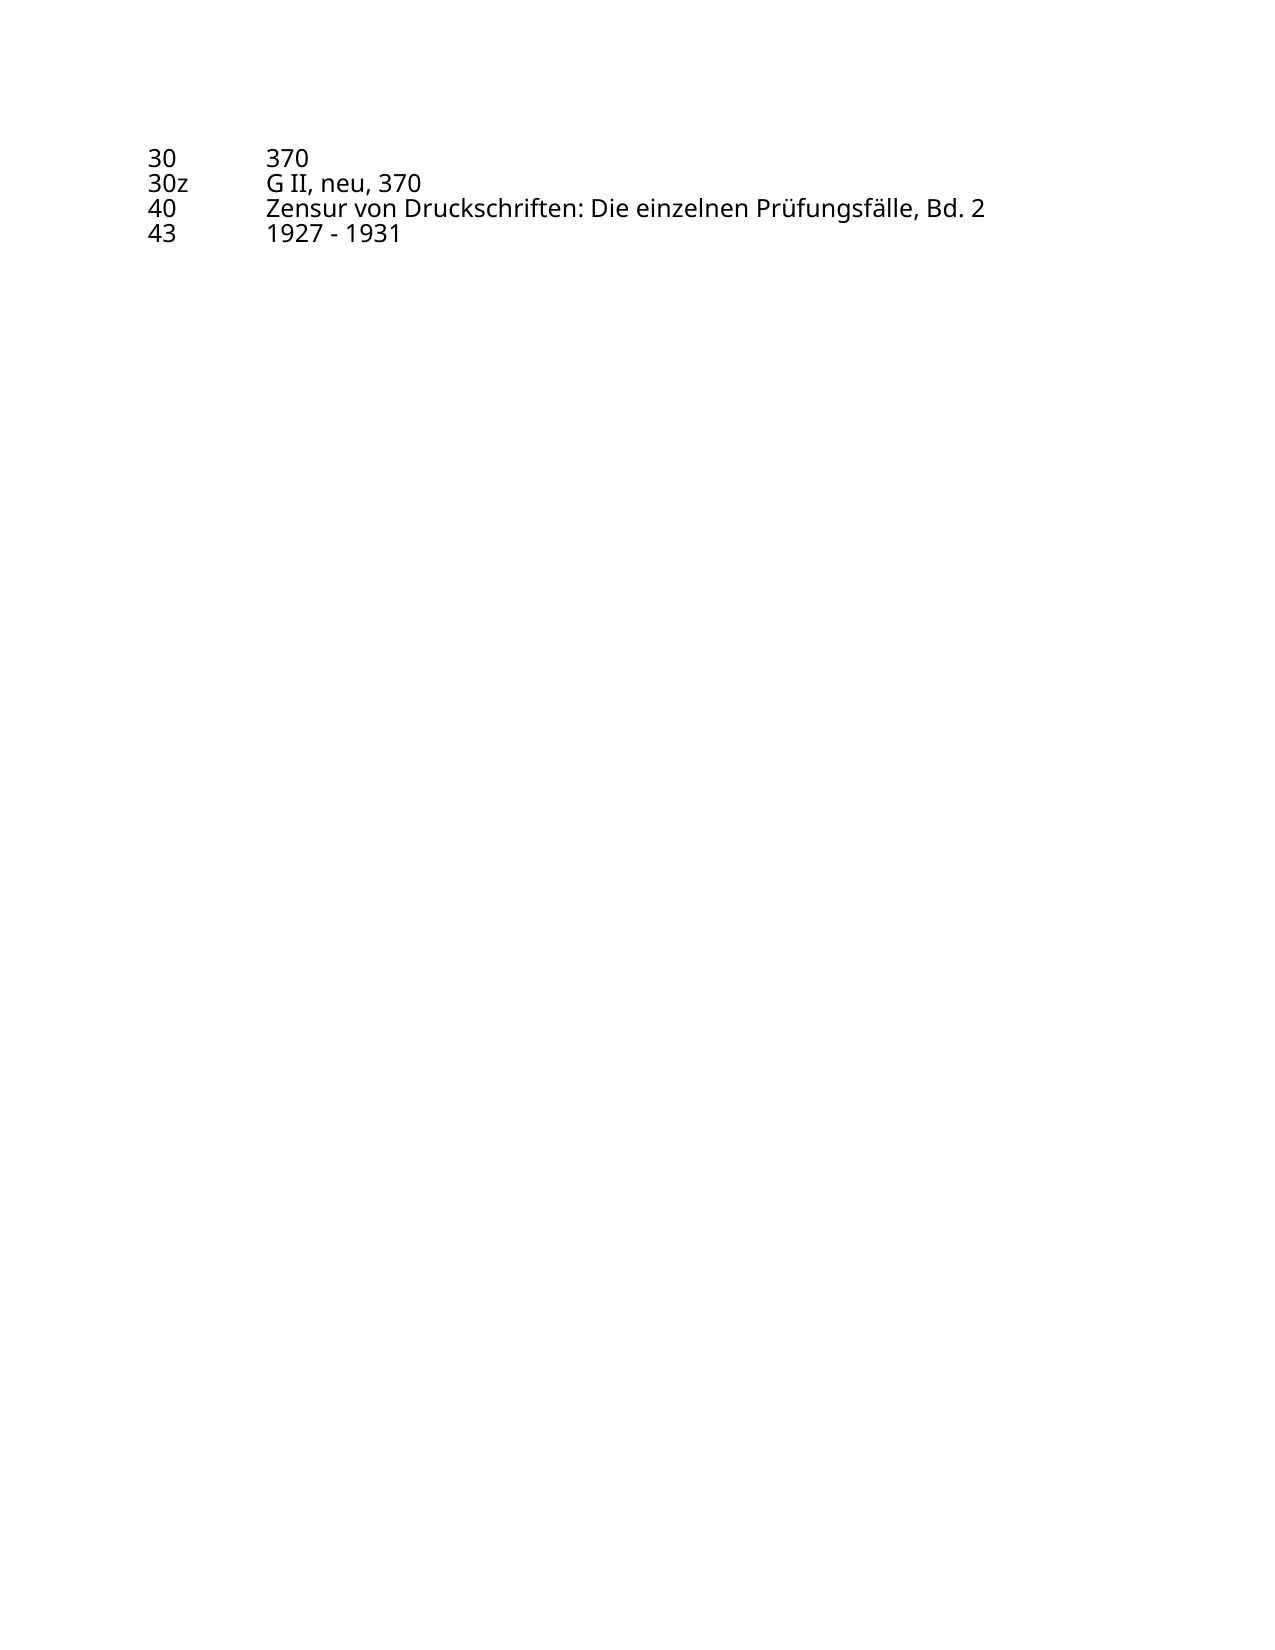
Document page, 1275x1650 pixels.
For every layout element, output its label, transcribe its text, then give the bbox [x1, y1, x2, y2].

text 30 370 [148, 148, 1127, 173]
text 43 1927 - 1931 [148, 223, 1127, 248]
text 40 s[Zensur von Druckschriften]s: Die einzelnen Prüfungsfälle, Bd. 2 [148, 198, 1127, 223]
text 30z G II, neu, 370 [148, 173, 1127, 198]
